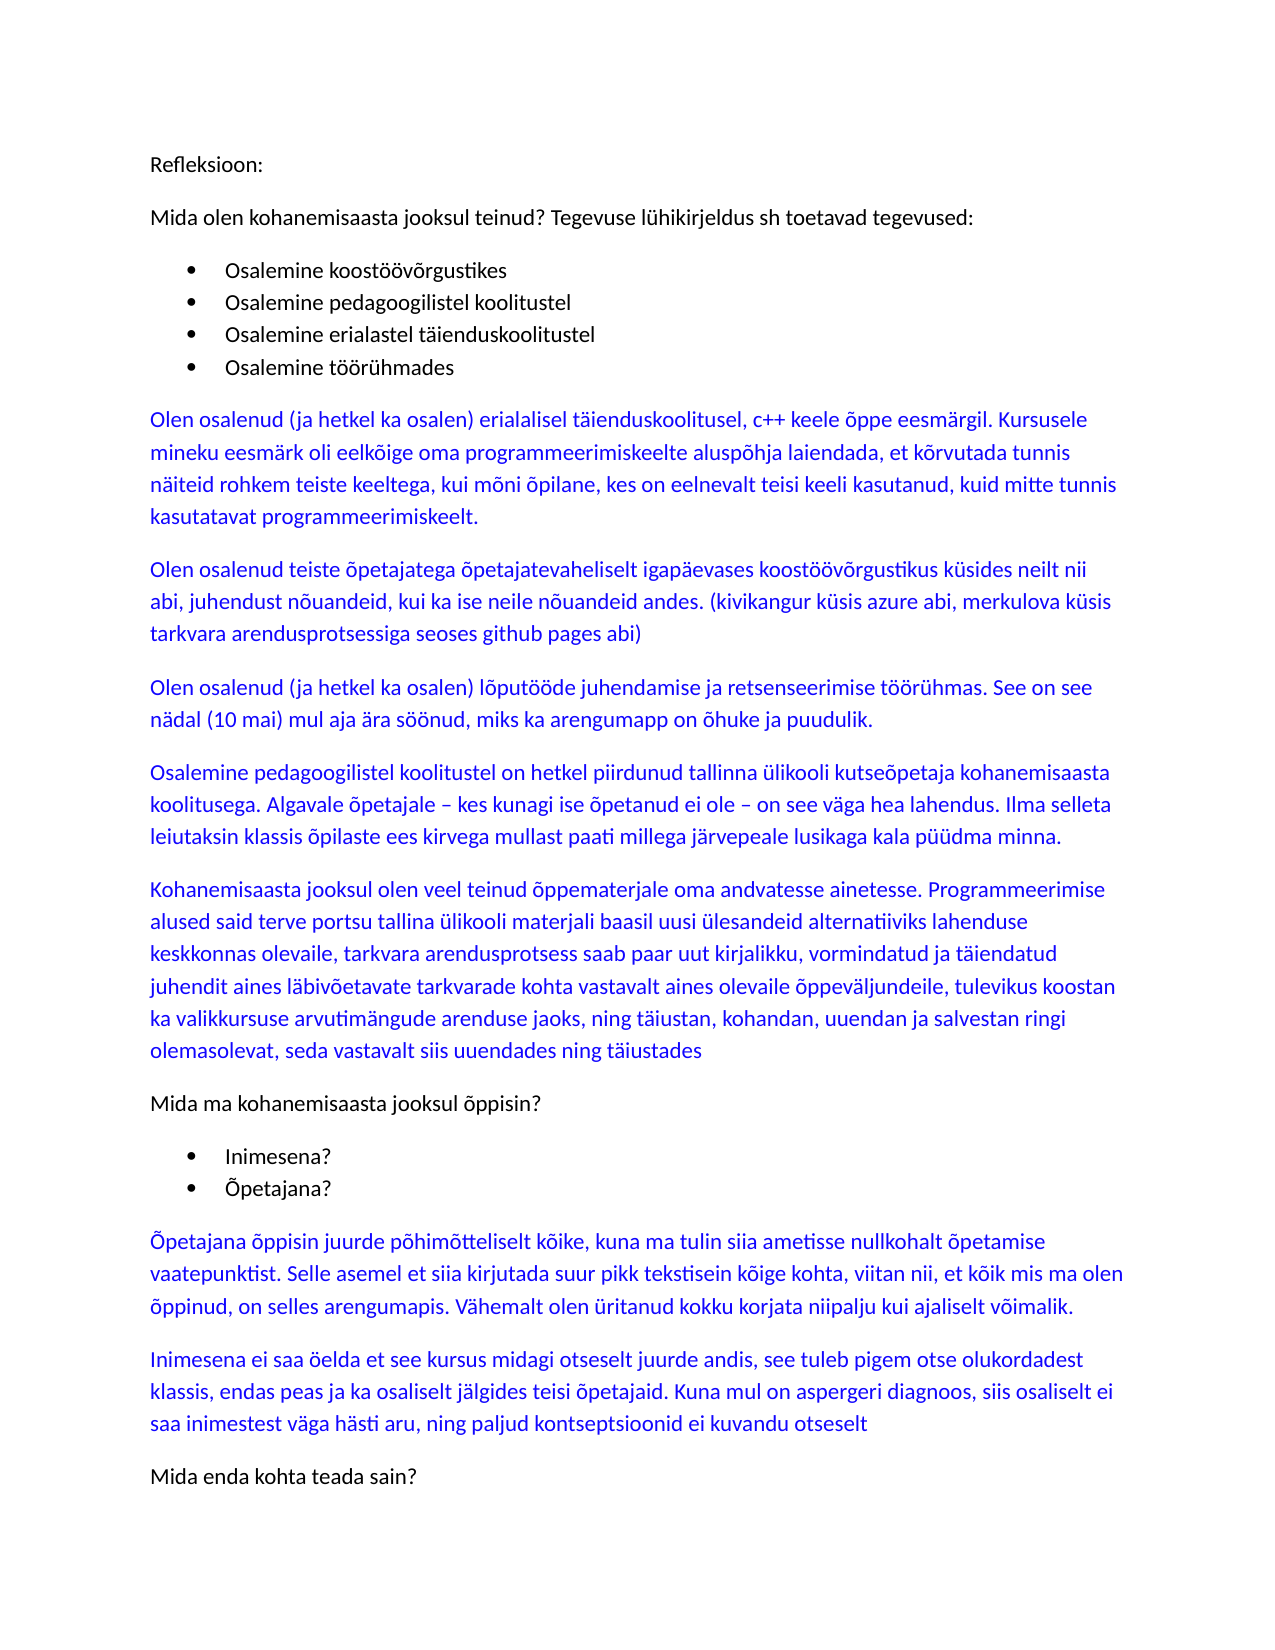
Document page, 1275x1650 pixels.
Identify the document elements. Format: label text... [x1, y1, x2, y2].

list Osalemine töörühmades [187, 353, 1125, 381]
text Mida olen kohanemisaasta jooksul teinud? Tegevuse lühikirjeldus sh toetavad tegevused: [150, 203, 1125, 231]
text Olen osalenud (ja hetkel ka osalen) lõputööde juhendamise ja retsenseerimise töörühmas. See on see nädal (10 mai) mul aja ära söönud, miks ka arengumapp on õhuke ja puudulik. [150, 673, 1125, 733]
text Mida ma kohanemisaasta jooksul õppisin? [150, 1089, 1125, 1117]
list Osalemine koostöövõrgustikes [187, 256, 1125, 284]
list Inimesena? [187, 1142, 1125, 1170]
text Olen osalenud teiste õpetajatega õpetajatevaheliselt igapäevases koostöövõrgustikus küsides neilt nii abi, juhendust nõuandeid, kui ka ise neile nõuandeid andes. (kivikangur küsis azure abi, merkulova küsis tarkvara arendusprotsessiga seoses github pages abi) [150, 555, 1125, 648]
text Mida enda kohta teada sain? [150, 1462, 1125, 1490]
text Kohanemisaasta jooksul olen veel teinud õppematerjale oma andvatesse ainetesse. Programmeerimise alused said terve portsu tallina ülikooli materjali baasil uusi ülesandeid alternatiiviks lahenduse keskkonnas olevaile, tarkvara arendusprotsess saab paar uut kirjalikku, vormindatud ja täiendatud juhendit aines läbivõetavate tarkvarade kohta vastavalt aines olevaile õppeväljundeile, tulevikus koostan ka valikkursuse arvutimängude arenduse jaoks, ning täiustan, kohandan, uuendan ja salvestan ringi olemasolevat, seda vastavalt siis uuendades ning täiustades [150, 875, 1125, 1064]
list Osalemine erialastel täienduskoolitustel [187, 320, 1125, 348]
list Õpetajana? [187, 1174, 1125, 1202]
text Õpetajana õppisin juurde põhimõtteliselt kõike, kuna ma tulin siia ametisse nullkohalt õpetamise vaatepunktist. Selle asemel et siia kirjutada suur pikk tekstisein kõige kohta, viitan nii, et kõik mis ma olen õppinud, on selles arengumapis. Vähemalt olen üritanud kokku korjata niipalju kui ajaliselt võimalik. [150, 1227, 1125, 1320]
text Refleksioon: [150, 150, 1125, 178]
text Olen osalenud (ja hetkel ka osalen) erialalisel täienduskoolitusel, c++ keele õppe eesmärgil. Kursusele mineku eesmärk oli eelkõige oma programmeerimiskeelte aluspõhja laiendada, et kõrvutada tunnis näiteid rohkem teiste keeltega, kui mõni õpilane, kes on eelnevalt teisi keeli kasutanud, kuid mitte tunnis kasutatavat programmeerimiskeelt. [150, 406, 1125, 530]
list Osalemine pedagoogilistel koolitustel [187, 288, 1125, 316]
text Osalemine pedagoogilistel koolitustel on hetkel piirdunud tallinna ülikooli kutseõpetaja kohanemisaasta koolitusega. Algavale õpetajale – kes kunagi ise õpetanud ei ole – on see väga hea lahendus. Ilma selleta leiutaksin klassis õpilaste ees kirvega mullast paati millega järvepeale lusikaga kala püüdma minna. [150, 758, 1125, 850]
text Inimesena ei saa öelda et see kursus midagi otseselt juurde andis, see tuleb pigem otse olukordadest klassis, endas peas ja ka osaliselt jälgides teisi õpetajaid. Kuna mul on aspergeri diagnoos, siis osaliselt ei saa inimestest väga hästi aru, ning paljud kontseptsioonid ei kuvandu otseselt [150, 1345, 1125, 1437]
